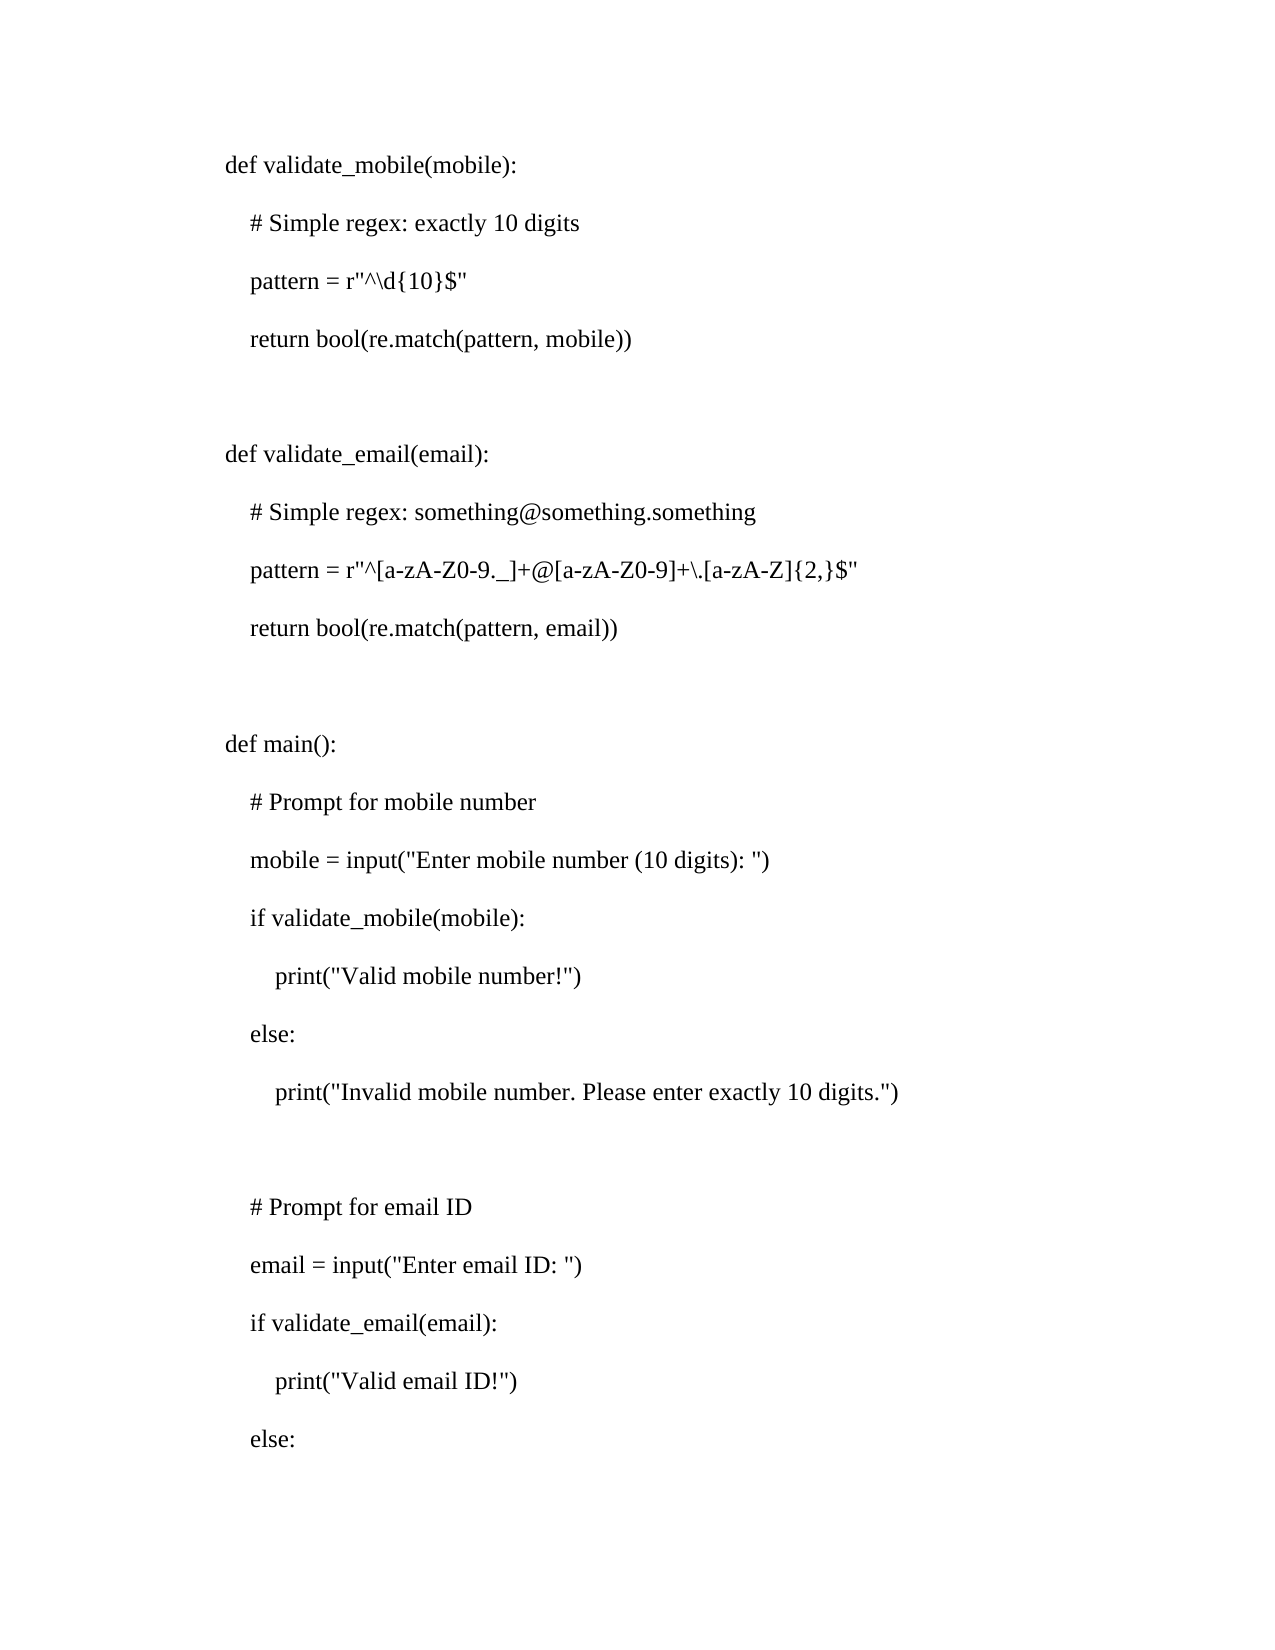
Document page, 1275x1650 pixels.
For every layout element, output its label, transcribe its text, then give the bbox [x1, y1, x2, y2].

text # Prompt for email ID [225, 1192, 1125, 1221]
text def main(): [225, 729, 1125, 758]
text # Simple regex: exactly 10 digits [225, 208, 1125, 237]
text else: [225, 1424, 1125, 1453]
text pattern = r"^[a-zA-Z0-9._]+@[a-zA-Z0-9]+\.[a-zA-Z]{2,}$" [225, 555, 1125, 584]
text # Simple regex: something@something.something [225, 497, 1125, 526]
text mobile = input("Enter mobile number (10 digits): ") [225, 845, 1125, 874]
text print("Invalid mobile number. Please enter exactly 10 digits.") [225, 1077, 1125, 1105]
text if validate_email(email): [225, 1308, 1125, 1337]
text def validate_email(email): [225, 439, 1125, 468]
text if validate_mobile(mobile): [225, 903, 1125, 932]
text email = input("Enter email ID: ") [225, 1250, 1125, 1279]
text def validate_mobile(mobile): [225, 150, 1125, 179]
text # Prompt for mobile number [225, 787, 1125, 816]
text return bool(re.match(pattern, mobile)) [225, 324, 1125, 352]
text print("Valid email ID!") [225, 1366, 1125, 1395]
text return bool(re.match(pattern, email)) [225, 613, 1125, 642]
text print("Valid mobile number!") [225, 961, 1125, 989]
text else: [225, 1019, 1125, 1047]
text pattern = r"^\d{10}$" [225, 266, 1125, 294]
